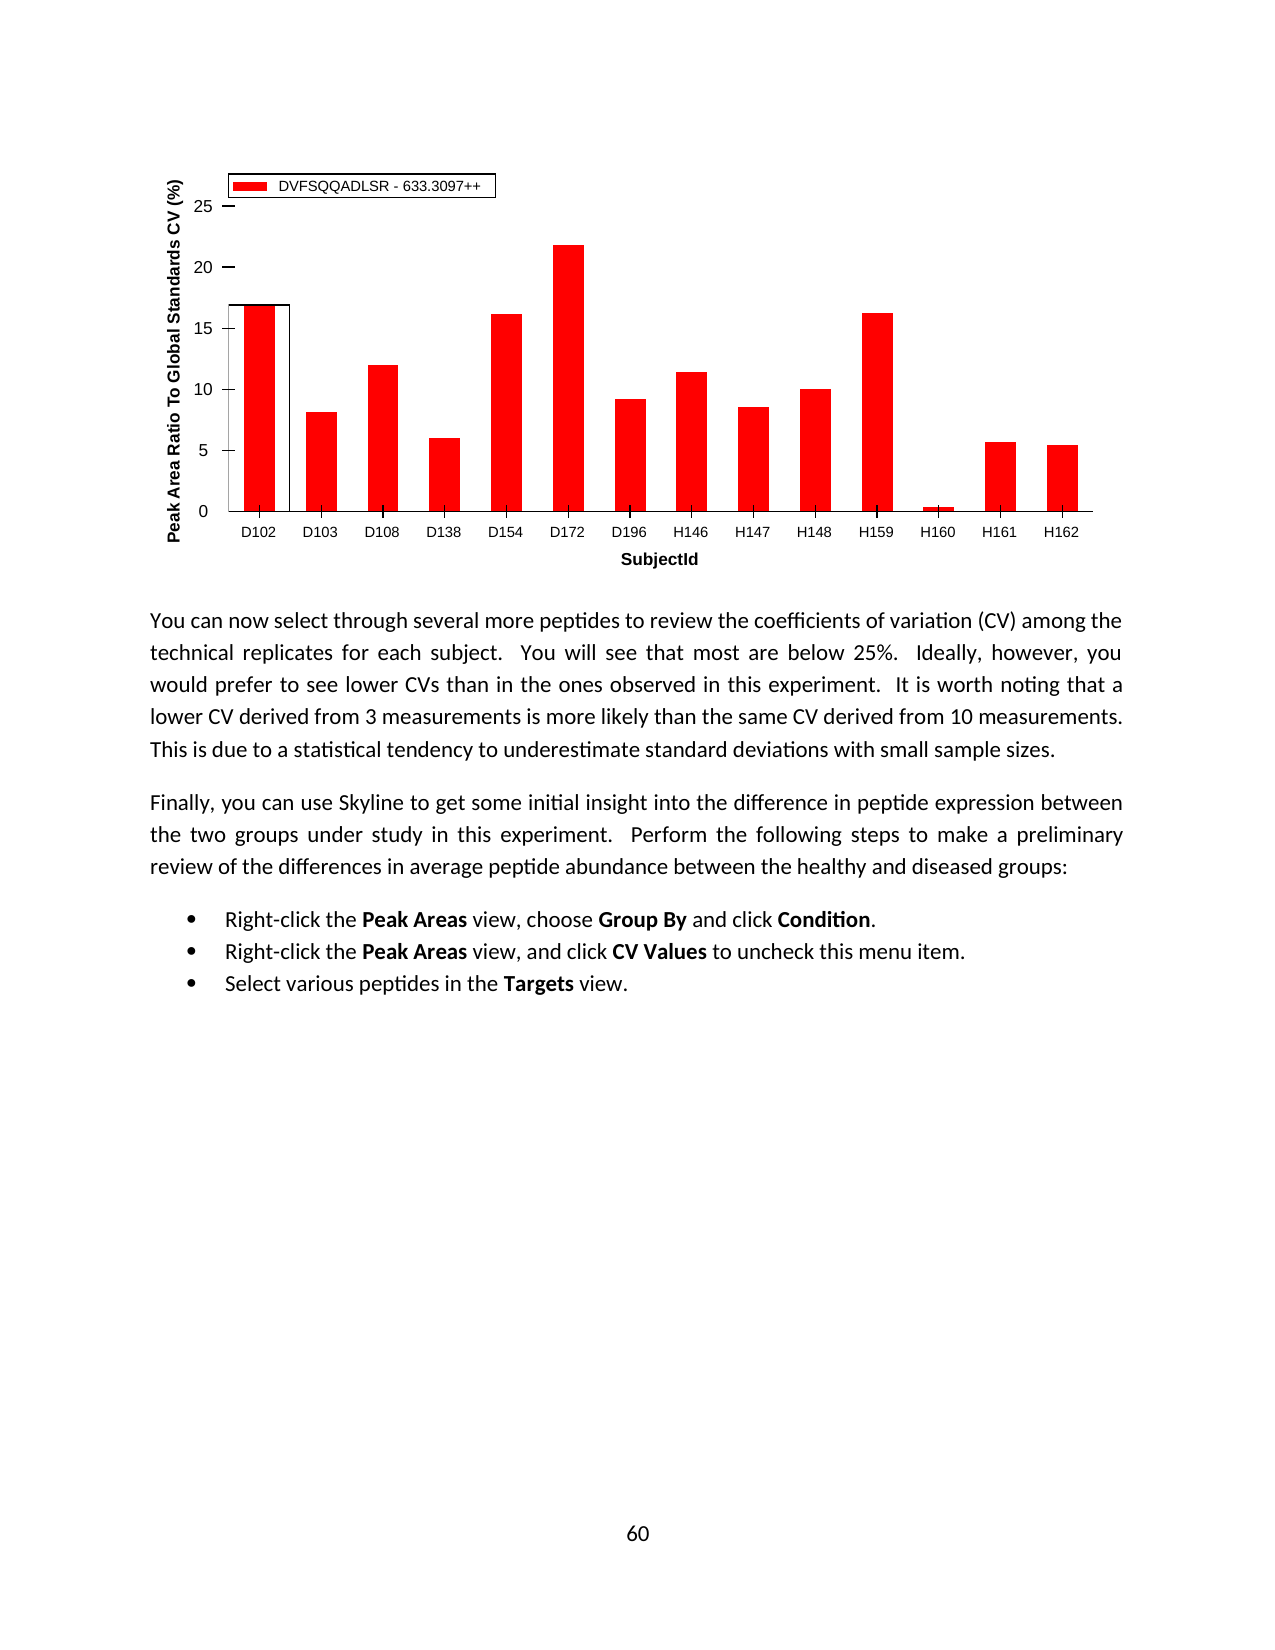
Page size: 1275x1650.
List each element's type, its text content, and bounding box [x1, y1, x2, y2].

text You can now select through several more peptides to review the coefficients of variation (CV) among the technical replicates for each subject. You will see that most are below 25%. Ideally, however, you would prefer to see lower CVs than in the ones observed in this experiment. It is worth noting that a lower CV derived from 3 measurements is more likely than the same CV derived from 10 measurements. This is due to a statistical tendency to underestimate standard deviations with small sample sizes. [150, 606, 1125, 763]
list Select various peptides in the Targets view. [187, 969, 1125, 997]
text Finally, you can use Skyline to get some initial insight into the difference in peptide expression between the two groups under study in this experiment. Perform the following steps to make a preliminary review of the differences in average peptide abundance between the healthy and diseased groups: [150, 788, 1125, 880]
list Right-click the Peak Areas view, choose Group By and click Condition. [187, 905, 1125, 933]
list Right-click the Peak Areas view, and click CV Values to uncheck this menu item. [187, 937, 1125, 965]
